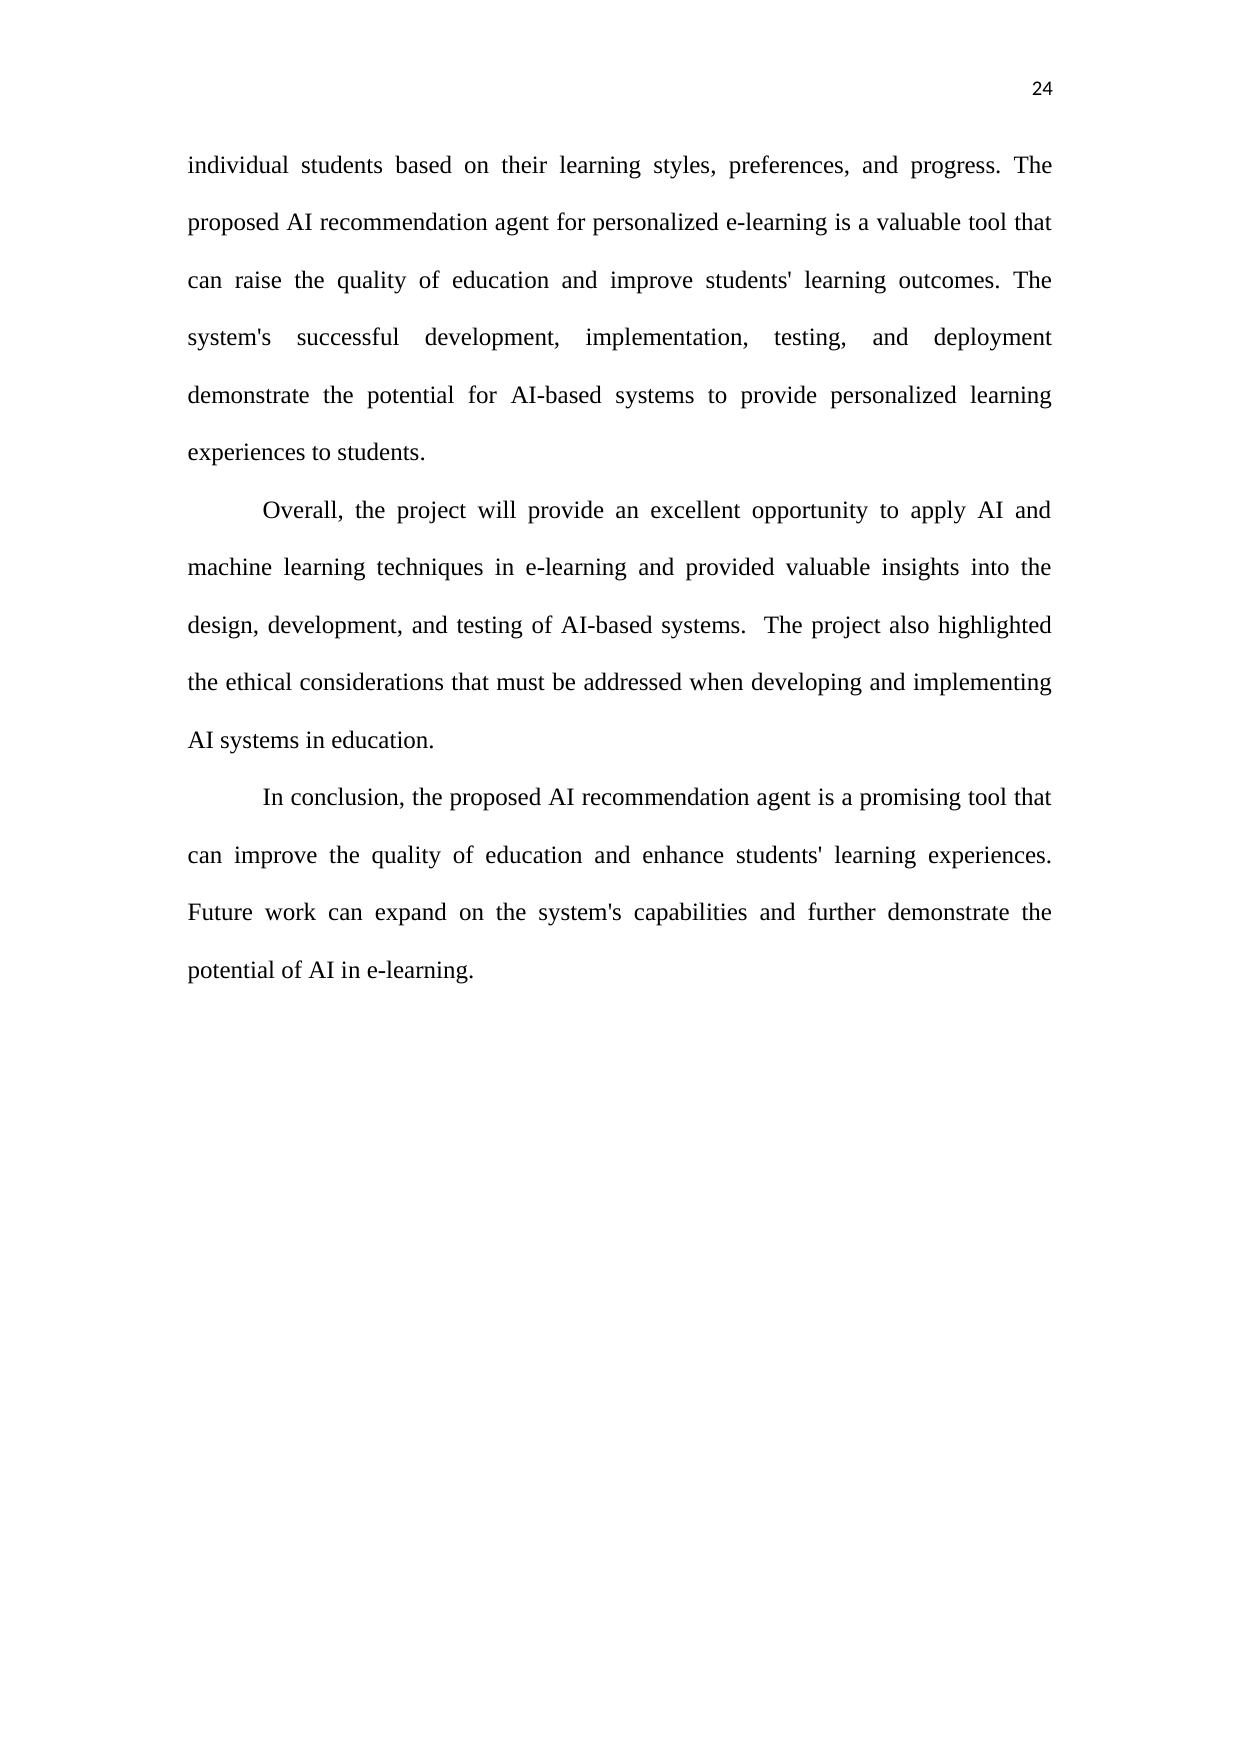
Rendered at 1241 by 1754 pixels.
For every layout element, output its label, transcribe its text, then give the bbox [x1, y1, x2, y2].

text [187, 150, 1053, 466]
text In conclusion, the proposed AI recommendation agent is a promising tool that can improve the quality of education and enhance students' learning experiences. Future work can expand on the system's capabilities and further demonstrate the potential of AI in e-learning. [187, 782, 1053, 984]
text Overall, the project will provide an excellent opportunity to apply AI and machine learning techniques in e-learning and provided valuable insights into the design, development, and testing of AI-based systems. The project also highlighted the ethical considerations that must be addressed when developing and implementing AI systems in education. [187, 495, 1053, 754]
